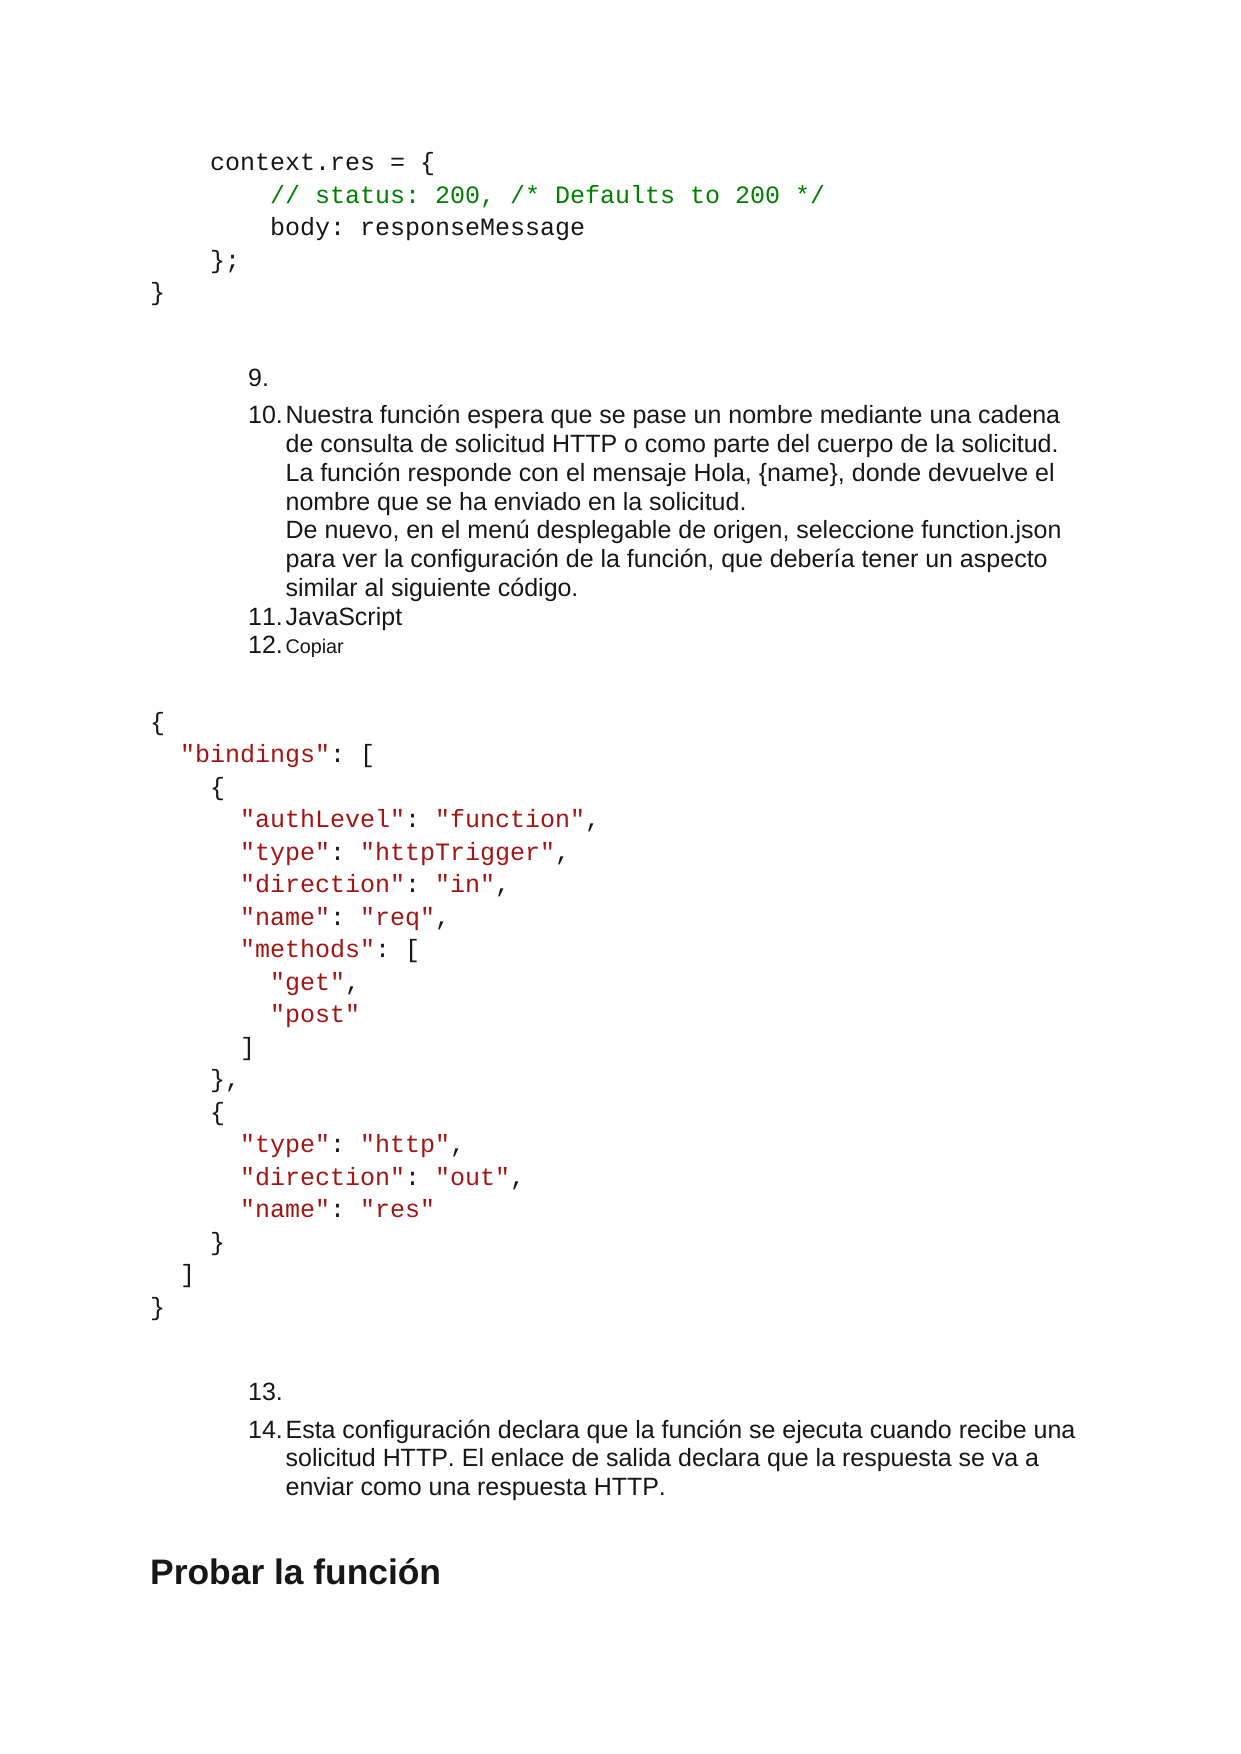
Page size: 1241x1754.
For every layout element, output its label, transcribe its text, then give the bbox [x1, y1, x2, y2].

list Nuestra función espera que se pase un nombre mediante una cadena de consulta de solicitud HTTP o como parte del cuerpo de la solicitud. La función responde con el mensaje Hola, {name}, donde devuelve el nombre que se ha enviado en la solicitud. De nuevo, en el menú desplegable de origen, seleccione function.json para ver la configuración de la función, que debería tener un aspecto similar al siguiente código. [248, 400, 1090, 602]
list Copiar [248, 630, 1090, 659]
text ] [150, 1034, 1090, 1062]
text "direction": "in", [150, 872, 1090, 900]
text } [150, 1229, 1090, 1257]
text { [150, 709, 1090, 737]
text // status: 200, /* Defaults to 200 */ [150, 182, 1090, 211]
text context.res = { [150, 150, 1090, 178]
text "type": "http", [150, 1132, 1090, 1160]
text "direction": "out", [150, 1164, 1090, 1192]
text "name": "req", [150, 904, 1090, 932]
text { [150, 1099, 1090, 1127]
text "authLevel": "function", [150, 807, 1090, 835]
text { [150, 774, 1090, 802]
text "bindings": [ [150, 742, 1090, 770]
subtitle Probar la función [150, 1551, 1090, 1592]
text } [150, 1294, 1090, 1322]
text }; [150, 247, 1090, 276]
text "name": "res" [150, 1197, 1090, 1225]
text } [150, 280, 1090, 308]
text ] [150, 1262, 1090, 1290]
text "post" [150, 1002, 1090, 1030]
text "get", [150, 969, 1090, 997]
text }, [150, 1067, 1090, 1095]
text "methods": [ [150, 937, 1090, 965]
text body: responseMessage [150, 215, 1090, 243]
list JavaScript [248, 602, 1090, 630]
list Esta configuración declara que la función se ejecuta cuando recibe una solicitud HTTP. El enlace de salida declara que la respuesta se va a enviar como una respuesta HTTP. [248, 1414, 1090, 1501]
text "type": "httpTrigger", [150, 839, 1090, 867]
